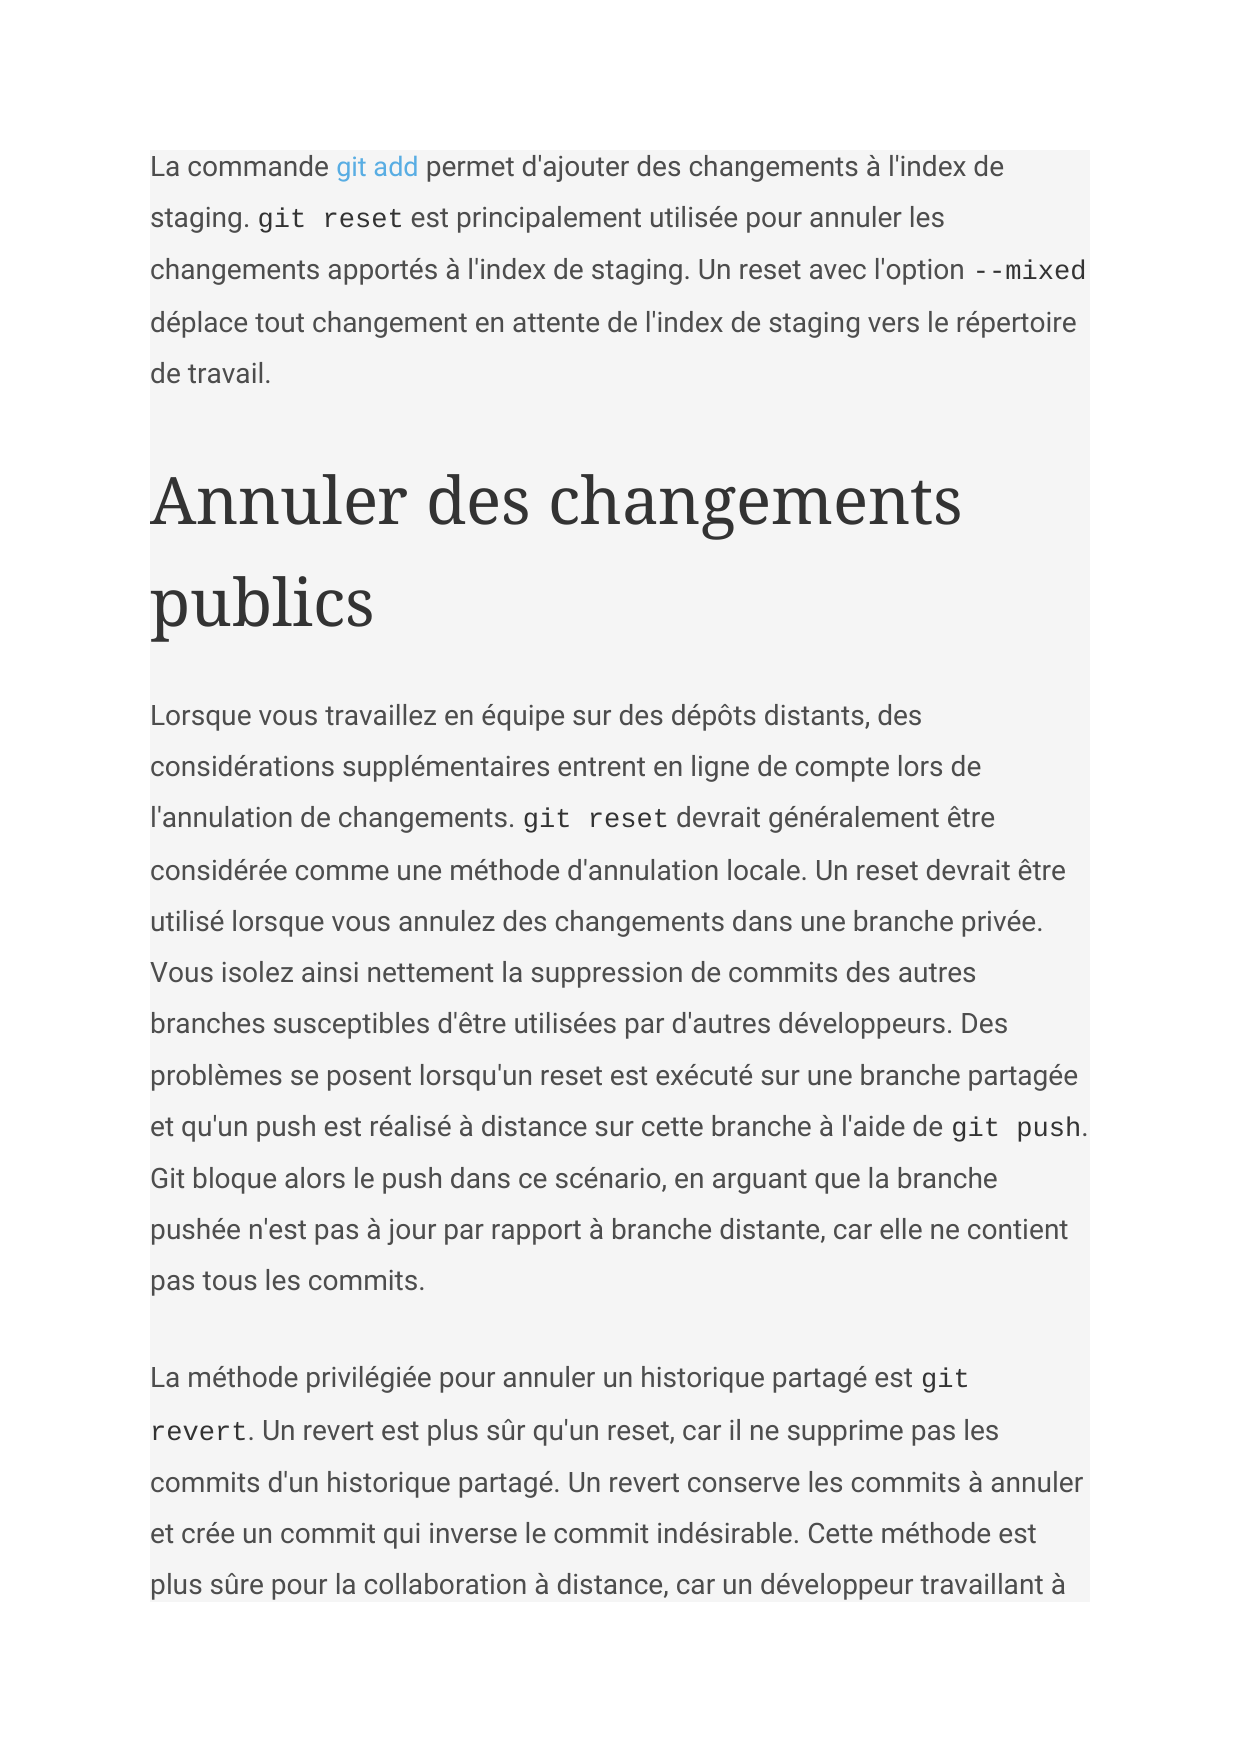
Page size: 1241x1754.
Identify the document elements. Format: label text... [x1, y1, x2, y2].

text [150, 1362, 1090, 1602]
text La commande git add permet d'ajouter des changements à l'index de staging. git reset est principalement utilisée pour annuler les changements apportés à l'index de staging. Un reset avec l'option --mixed déplace tout changement en attente de l'index de staging vers le répertoire de travail. [150, 150, 1090, 390]
text Lorsque vous travaillez en équipe sur des dépôts distants, des considérations supplémentaires entrent en ligne de compte lors de l'annulation de changements. git reset devrait généralement être considérée comme une méthode d'annulation locale. Un reset devrait être utilisé lorsque vous annulez des changements dans une branche privée. Vous isolez ainsi nettement la suppression de commits des autres branches susceptibles d'être utilisées par d'autres développeurs. Des problèmes se posent lorsqu'un reset est exécuté sur une branche partagée et qu'un push est réalisé à distance sur cette branche à l'aide de git push. Git bloque alors le push dans ce scénario, en arguant que la branche pushée n'est pas à jour par rapport à branche distante, car elle ne contient pas tous les commits. [150, 699, 1090, 1298]
subtitle Annuler des changements publics [150, 408, 1090, 645]
